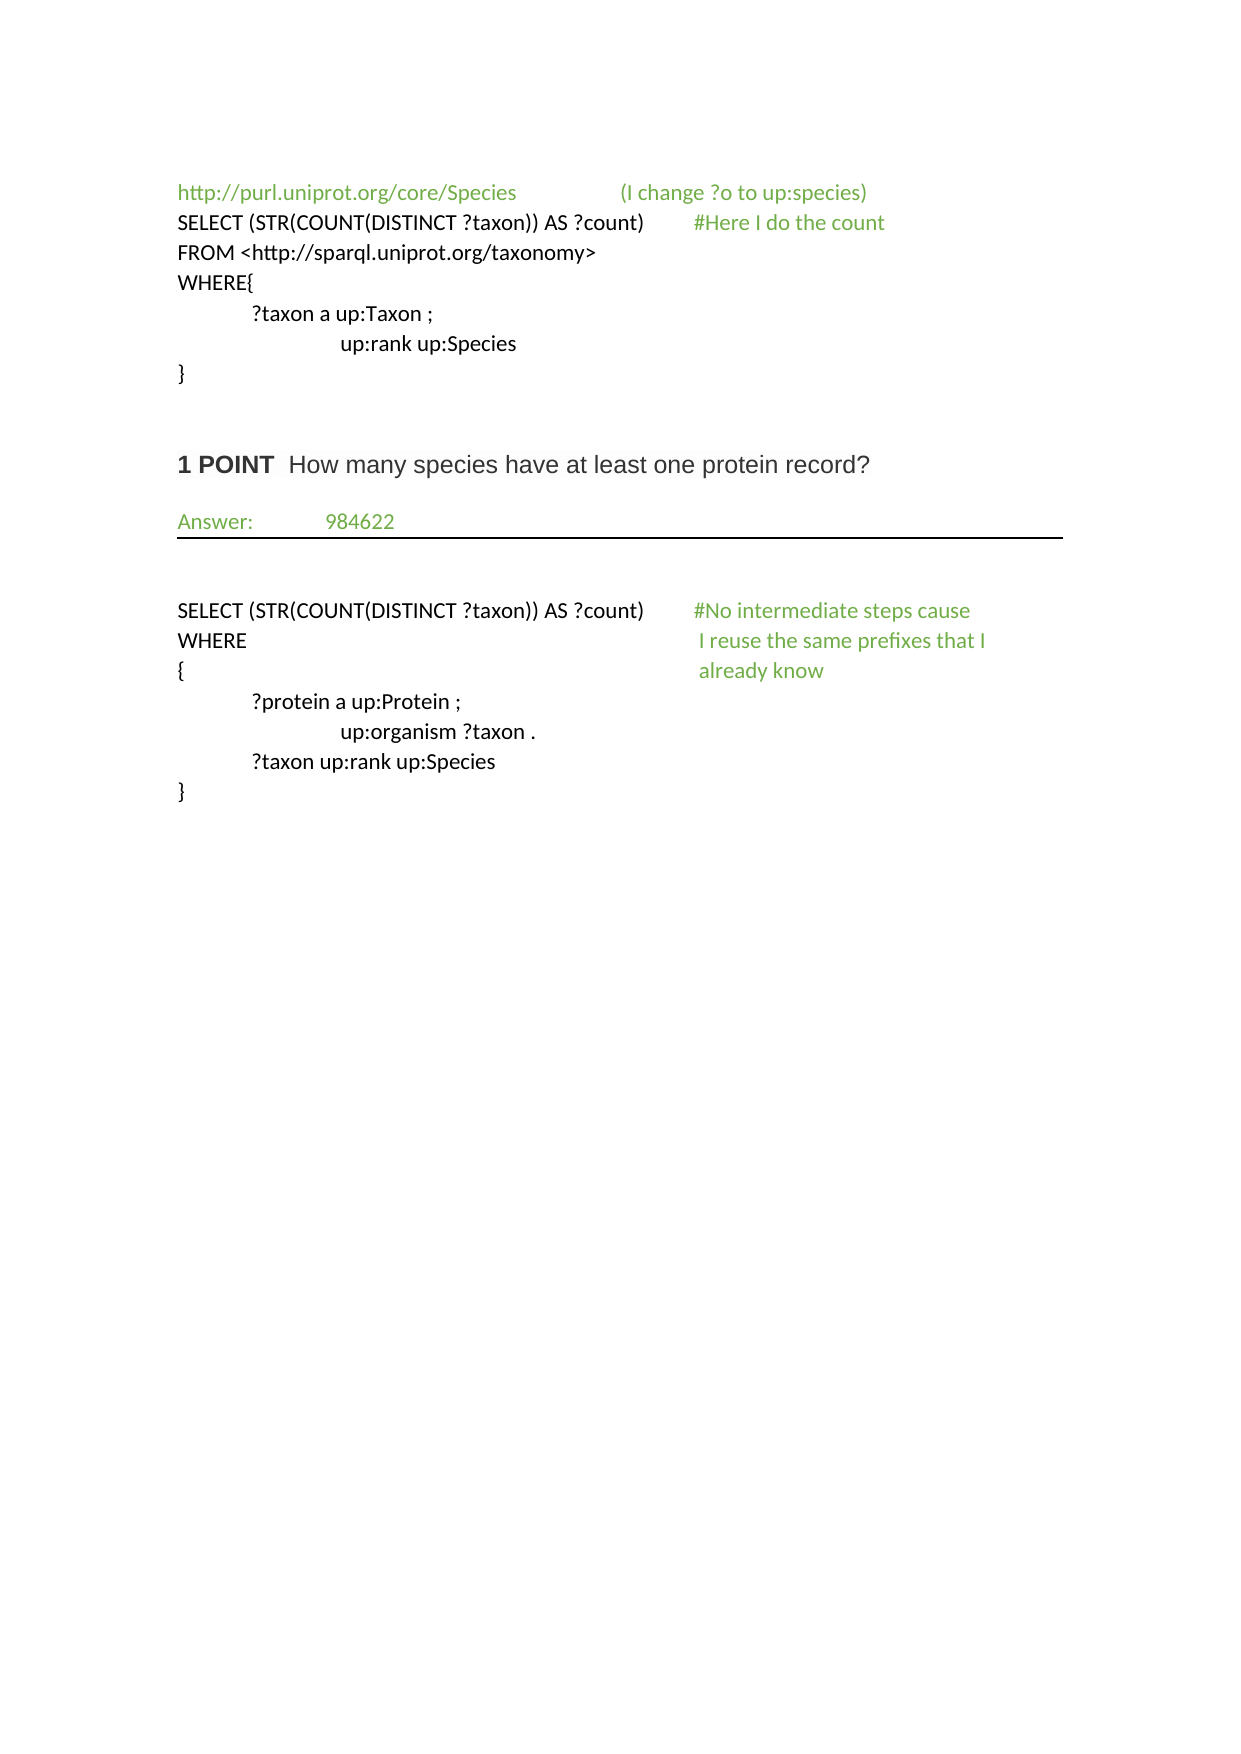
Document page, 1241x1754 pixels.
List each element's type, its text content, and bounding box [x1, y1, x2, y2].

text Answer: 984622 [177, 507, 1063, 537]
text WHERE{ [177, 268, 1063, 296]
text ?taxon up:rank up:Species [177, 747, 1063, 775]
text up:organism ?taxon . [177, 717, 1063, 745]
text ?protein a up:Protein ; [177, 687, 1063, 715]
text SELECT (STR(COUNT(DISTINCT ?taxon)) AS ?count) #No intermediate steps cause [177, 566, 1063, 624]
text SELECT (STR(COUNT(DISTINCT ?taxon)) AS ?count) #Here I do the count [177, 208, 1063, 236]
text WHERE I reuse the same prefixes that I [177, 626, 1063, 654]
text } [177, 359, 1063, 387]
text { already know [177, 657, 1063, 685]
text up:rank up:Species [177, 329, 1063, 357]
text ?taxon a up:Taxon ; [177, 299, 1063, 327]
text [177, 238, 1063, 266]
text http://purl.uniprot.org/core/Species (I change ?o to up:species) [177, 178, 1063, 206]
text 1 POINT How many species have at least one protein record? [177, 450, 1063, 507]
text } [177, 777, 1063, 836]
